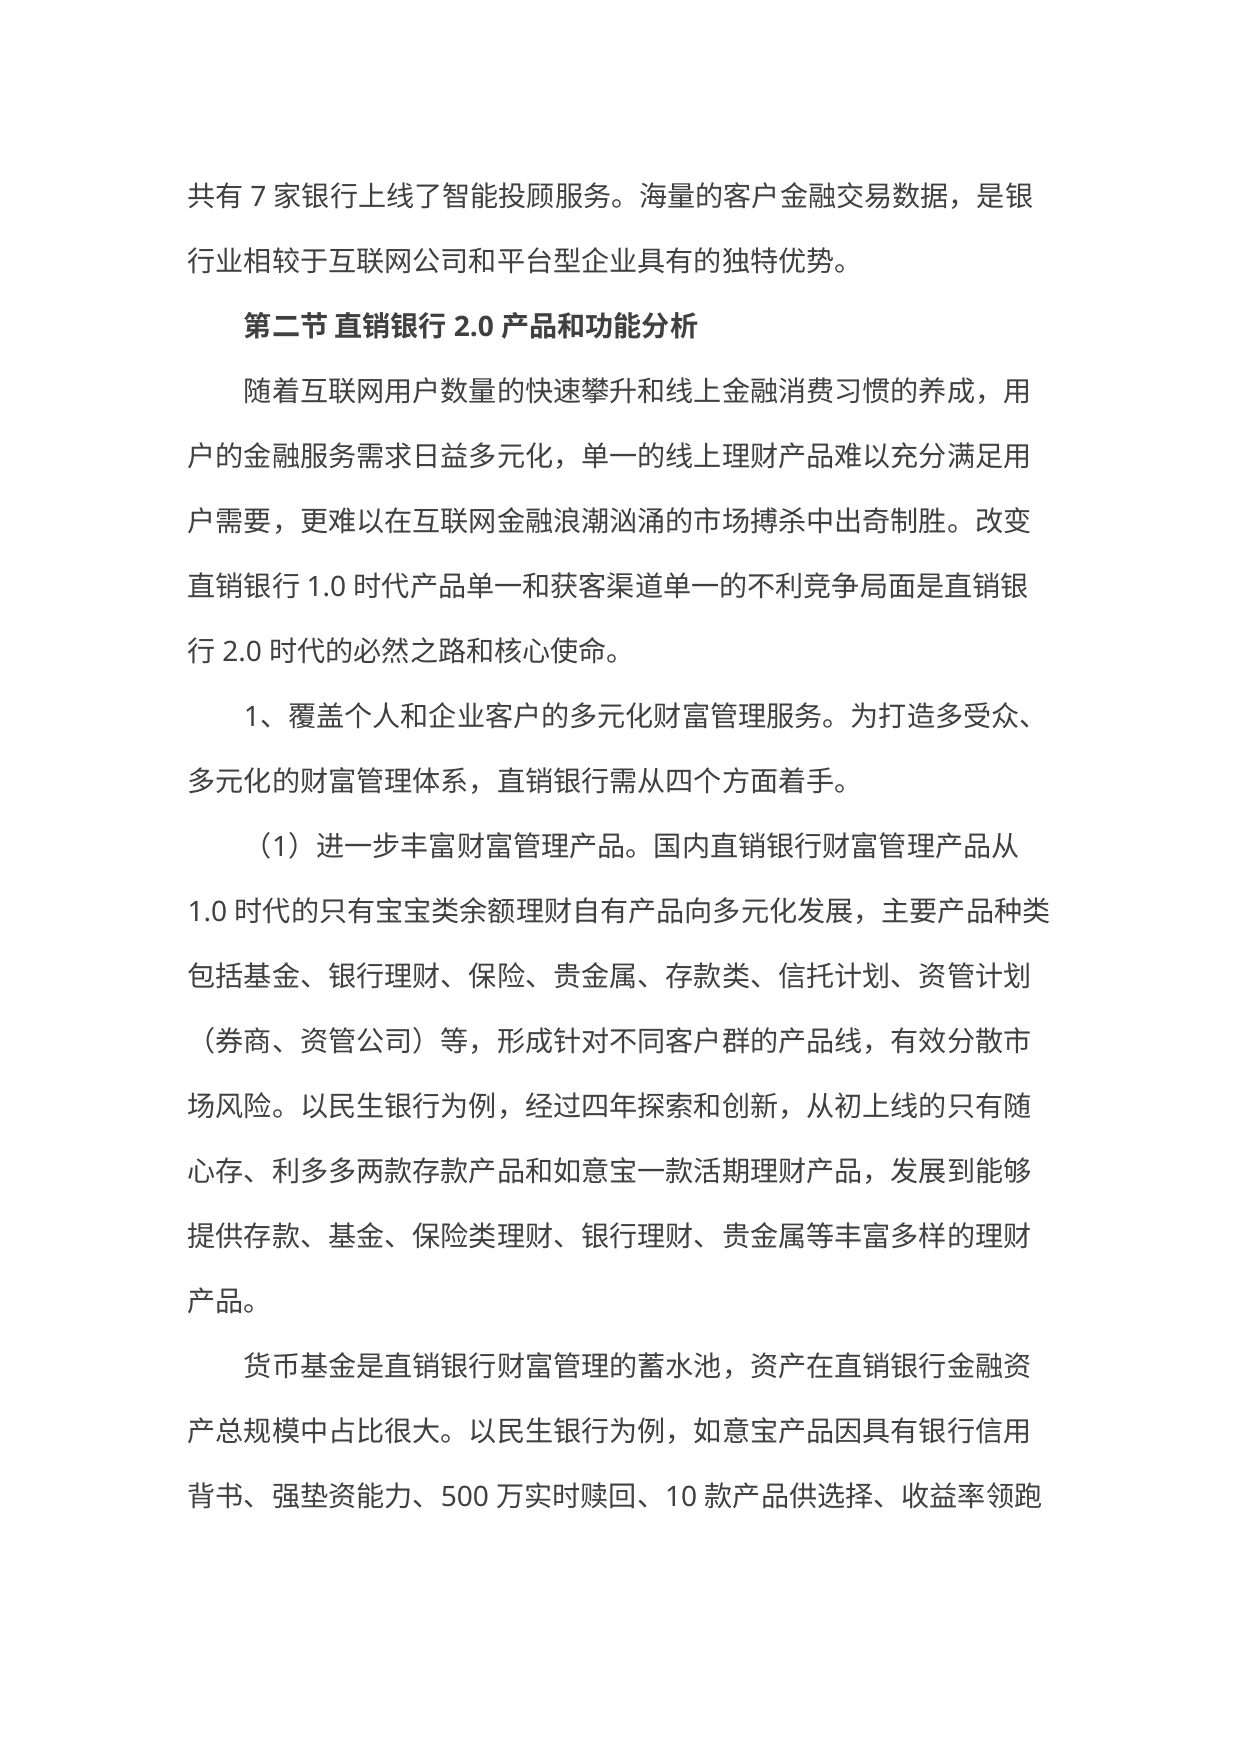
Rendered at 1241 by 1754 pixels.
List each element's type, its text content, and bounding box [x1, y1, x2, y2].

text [187, 162, 1053, 292]
text 随着互联网用户数量的快速攀升和线上金融消费习惯的养成，用户的金融服务需求日益多元化，单一的线上理财产品难以充分满足用户需要，更难以在互联网金融浪潮汹涌的市场搏杀中出奇制胜。改变直销银行 1.0 时代产品单一和获客渠道单一的不利竞争局面是直销银行 2.0 时代的必然之路和核心使命。 [187, 357, 1053, 682]
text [187, 1332, 1053, 1527]
text （1）进一步丰富财富管理产品。国内直销银行财富管理产品从1.0 时代的只有宝宝类余额理财自有产品向多元化发展，主要产品种类包括基金、银行理财、保险、贵金属、存款类、信托计划、资管计划（券商、资管公司）等，形成针对不同客户群的产品线，有效分散市场风险。以民生银行为例，经过四年探索和创新，从初上线的只有随心存、利多多两款存款产品和如意宝一款活期理财产品，发展到能够提供存款、基金、保险类理财、银行理财、贵金属等丰富多样的理财产品。 [187, 812, 1053, 1332]
text 1、覆盖个人和企业客户的多元化财富管理服务。为打造多受众、多元化的财富管理体系，直销银行需从四个方面着手。 [187, 682, 1053, 812]
text 第二节 直销银行 2.0 产品和功能分析 [187, 292, 1053, 357]
